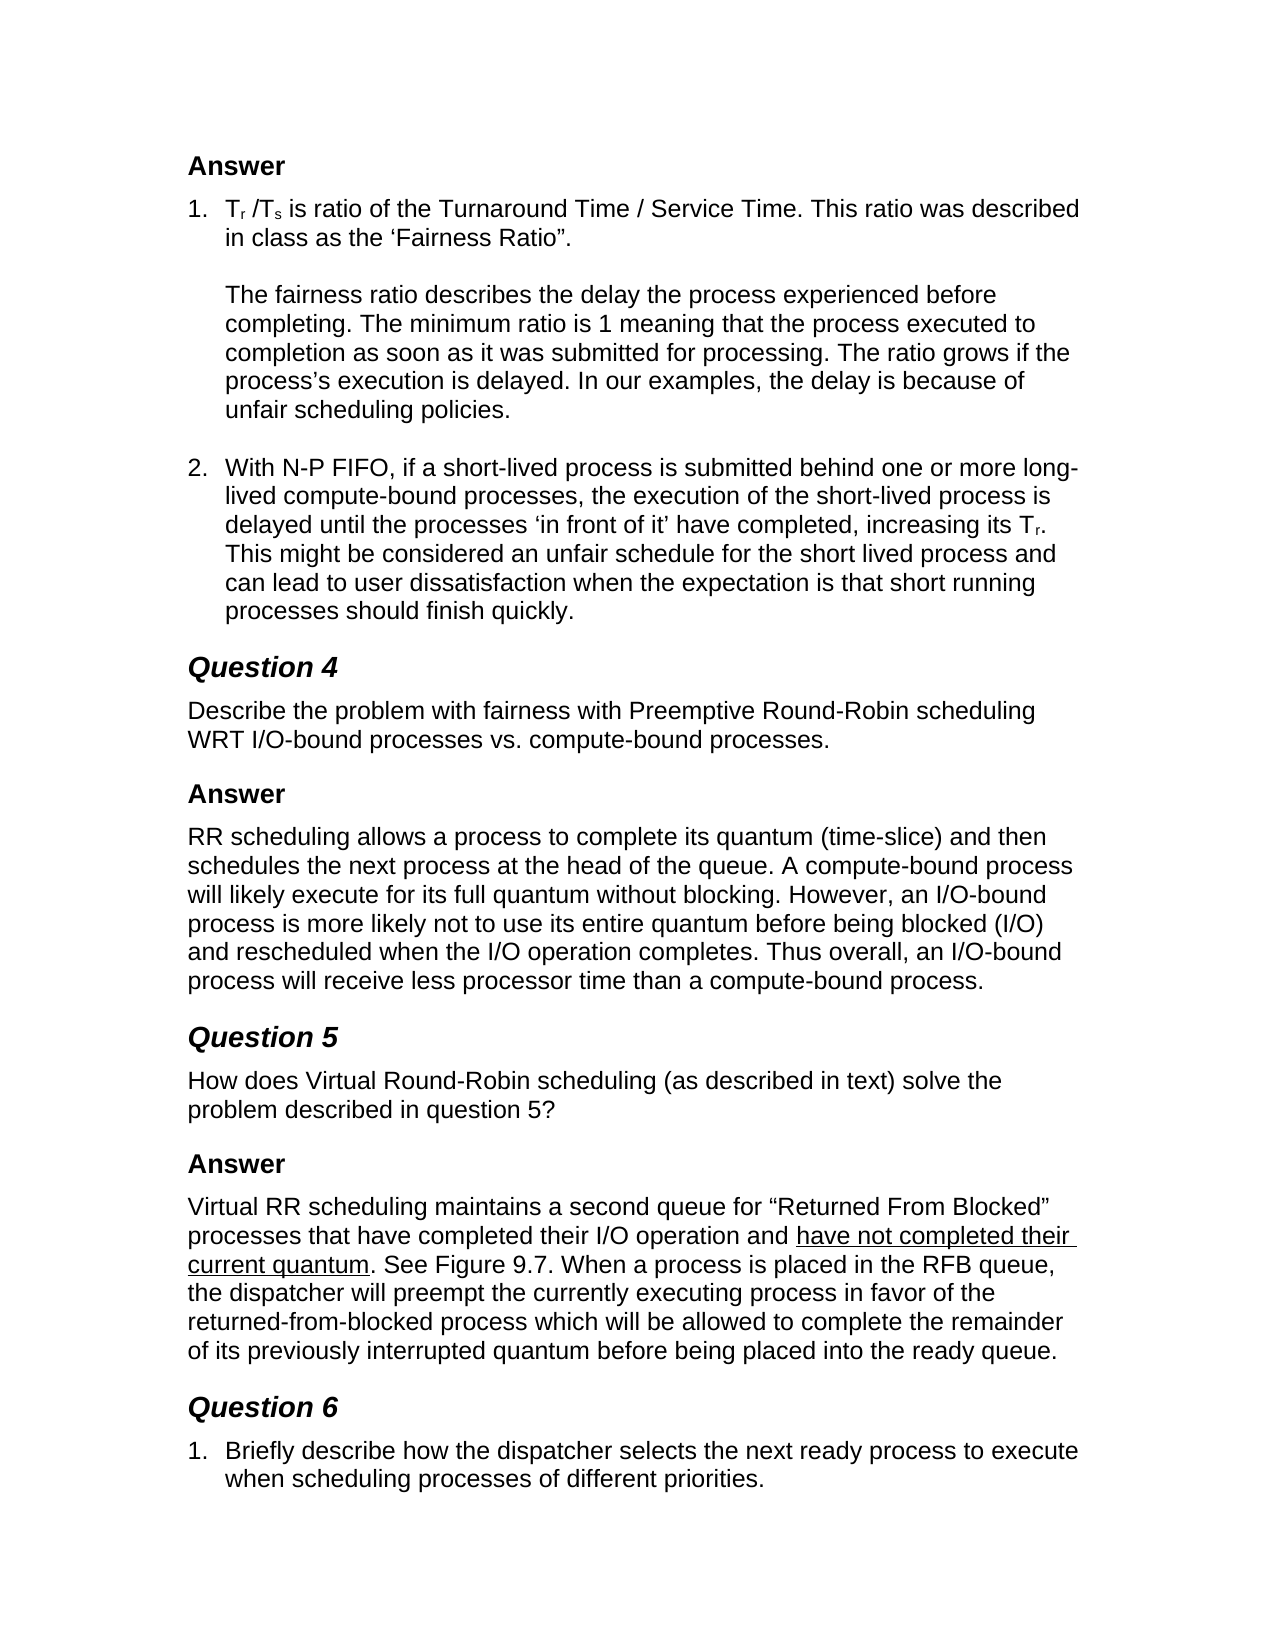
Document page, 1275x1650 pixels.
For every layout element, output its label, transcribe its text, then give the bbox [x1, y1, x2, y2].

text Describe the problem with fairness with Preemptive Round-Robin scheduling WRT I/O-bound processes vs. compute-bound processes. [187, 696, 1087, 753]
subtitle Question 5 [187, 1020, 1087, 1053]
list Tr /Ts is ratio of the Turnaround Time / Service Time. This ratio was described in class as the ‘Fairness Ratio”. The fairness ratio describes the delay the process experienced before completing. The minimum ratio is 1 meaning that the process executed to completion as soon as it was submitted for processing. The ratio grows if the process’s execution is delayed. In our examples, the delay is because of unfair scheduling policies. [187, 194, 1087, 452]
list With N-P FIFO, if a short-lived process is submitted behind one or more long-lived compute-bound processes, the execution of the short-lived process is delayed until the processes ‘in front of it’ have completed, increasing its Tr. This might be considered an unfair schedule for the short lived process and can lead to user dissatisfaction when the expectation is that short running processes should finish quickly. [187, 452, 1087, 625]
list Briefly describe how the dispatcher selects the next ready process to execute when scheduling processes of different priorities. [187, 1436, 1087, 1493]
subtitle Answer [187, 1148, 1087, 1179]
text How does Virtual Round-Robin scheduling (as described in text) solve the problem described in question 5? [187, 1066, 1087, 1123]
subtitle Question 4 [187, 650, 1087, 683]
subtitle Answer [187, 150, 1087, 181]
text Virtual RR scheduling maintains a second queue for “Returned From Blocked” processes that have completed their I/O operation and have not completed their current quantum. See Figure 9.7. When a process is placed in the RFB queue, the dispatcher will preempt the currently executing process in favor of the returned-from-blocked process which will be allowed to complete the remainder of its previously interrupted quantum before being placed into the ready queue. [187, 1192, 1087, 1364]
subtitle Question 6 [187, 1389, 1087, 1423]
subtitle Answer [187, 778, 1087, 810]
text RR scheduling allows a process to complete its quantum (time-slice) and then schedules the next process at the head of the queue. A compute-bound process will likely execute for its full quantum without blocking. However, an I/O-bound process is more likely not to use its entire quantum before being blocked (I/O) and rescheduled when the I/O operation completes. Thus overall, an I/O-bound process will receive less processor time than a compute-bound process. [187, 822, 1087, 995]
